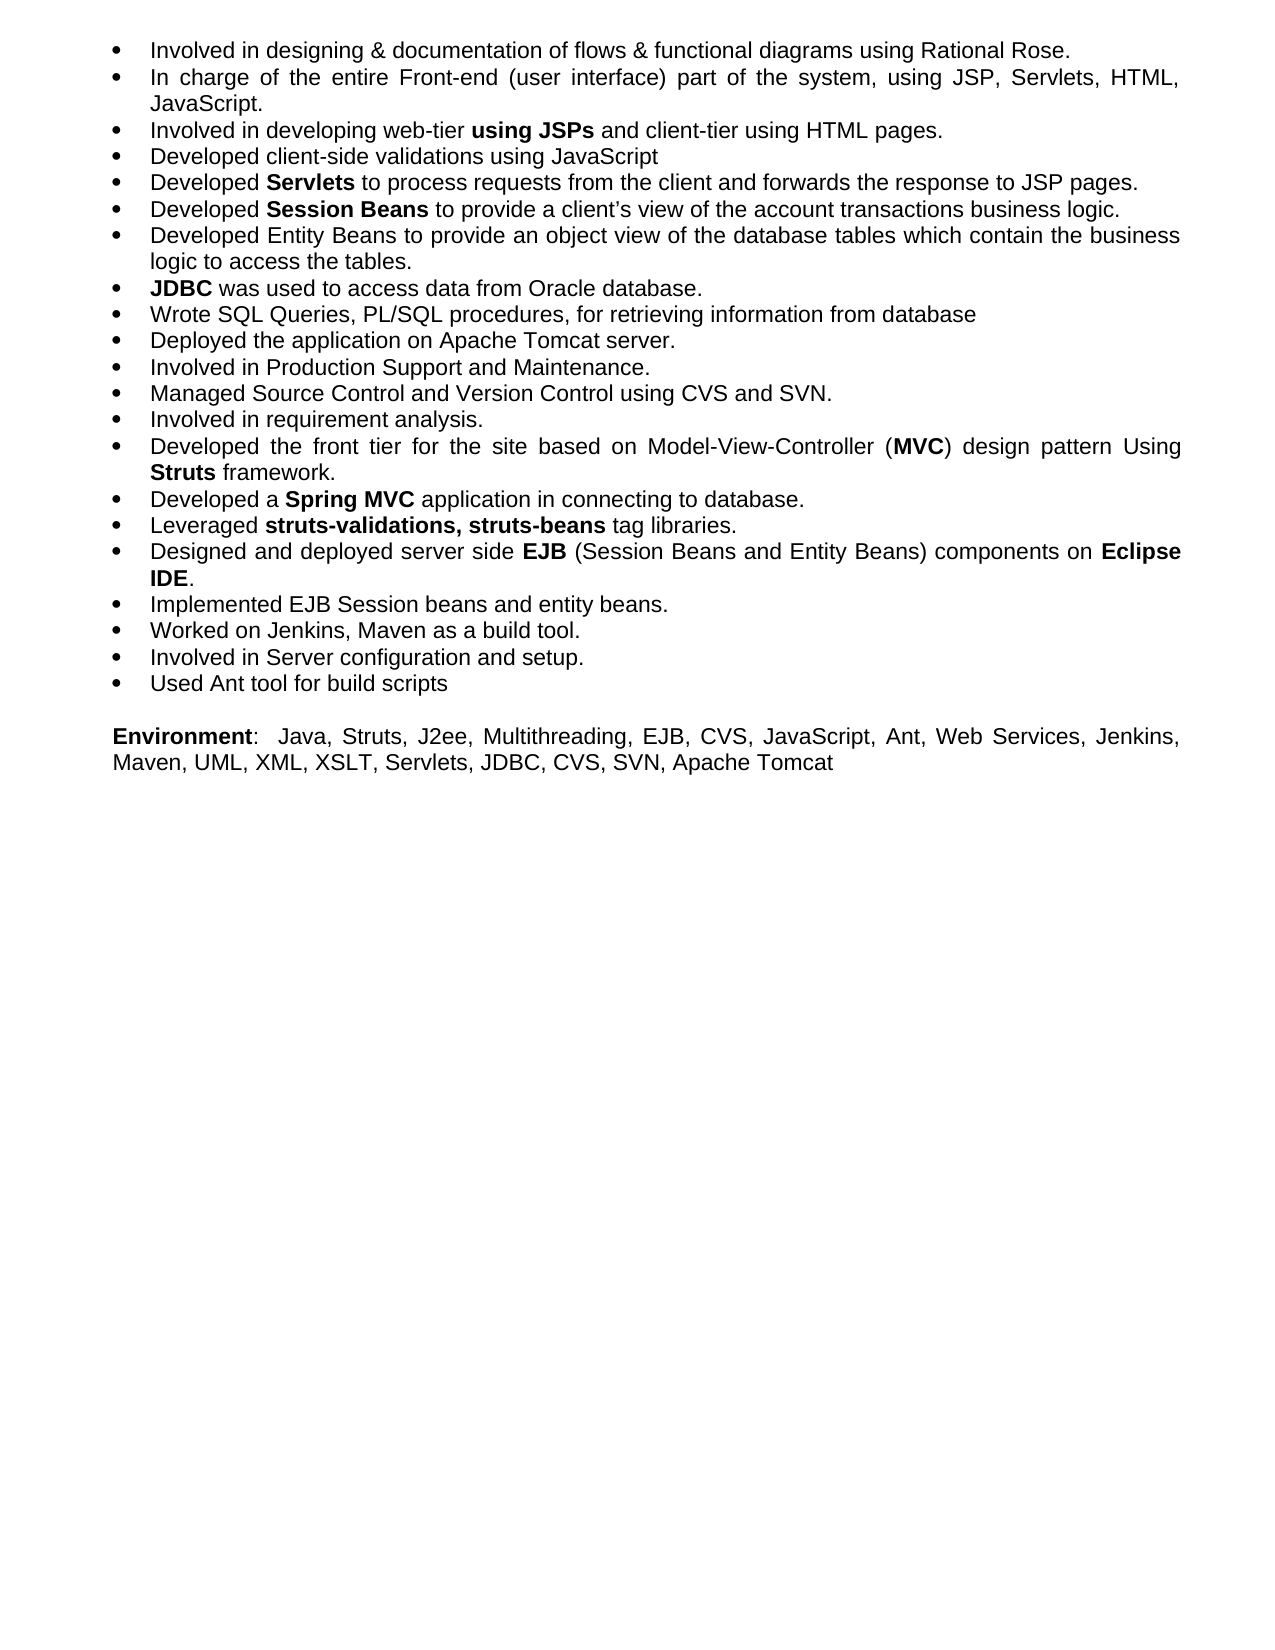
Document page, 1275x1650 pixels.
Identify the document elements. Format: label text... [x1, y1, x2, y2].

list Involved in requirement analysis. [112, 406, 1181, 433]
list Deployed the application on Apache Tomcat server. [112, 327, 1181, 354]
list Developed Entity Beans to provide an object view of the database tables which contain the business logic to access the tables. [112, 222, 1181, 275]
list Involved in designing & documentation of flows & functional diagrams using Rational Rose. [112, 37, 1181, 64]
list Involved in Production Support and Maintenance. [112, 354, 1181, 380]
list Used Ant tool for build scripts [112, 670, 1181, 696]
text Environment: Java, Struts, J2ee, Multithreading, EJB, CVS, JavaScript, Ant, Web Services, Jenkins, Maven, UML, XML, XSLT, Servlets, JDBC, CVS, SVN, Apache Tomcat [112, 723, 1181, 775]
list In charge of the entire Front-end (user interface) part of the system, using JSP, Servlets, HTML, JavaScript. [112, 64, 1181, 117]
list Developed client-side validations using JavaScript [112, 143, 1181, 169]
list Involved in developing web-tier using JSPs and client-tier using HTML pages. [112, 117, 1181, 143]
list Wrote SQL Queries, PL/SQL procedures, for retrieving information from database [112, 301, 1181, 327]
list Implemented EJB Session beans and entity beans. [112, 591, 1181, 617]
list Developed a Spring MVC application in connecting to database. [112, 486, 1181, 512]
list Involved in Server configuration and setup. [112, 644, 1181, 670]
list Worked on Jenkins, Maven as a build tool. [112, 617, 1181, 644]
list Leveraged struts-validations, struts-beans tag libraries. [112, 512, 1181, 538]
list Designed and deployed server side EJB (Session Beans and Entity Beans) components on Eclipse IDE. [112, 538, 1181, 591]
list Managed Source Control and Version Control using CVS and SVN. [112, 380, 1181, 406]
list Developed Servlets to process requests from the client and forwards the response to JSP pages. [112, 169, 1181, 196]
list Developed the front tier for the site based on Model-View-Controller (MVC) design pattern Using Struts framework. [112, 433, 1181, 486]
list JDBC was used to access data from Oracle database. [112, 275, 1181, 301]
list Developed Session Beans to provide a client’s view of the account transactions business logic. [112, 196, 1181, 222]
